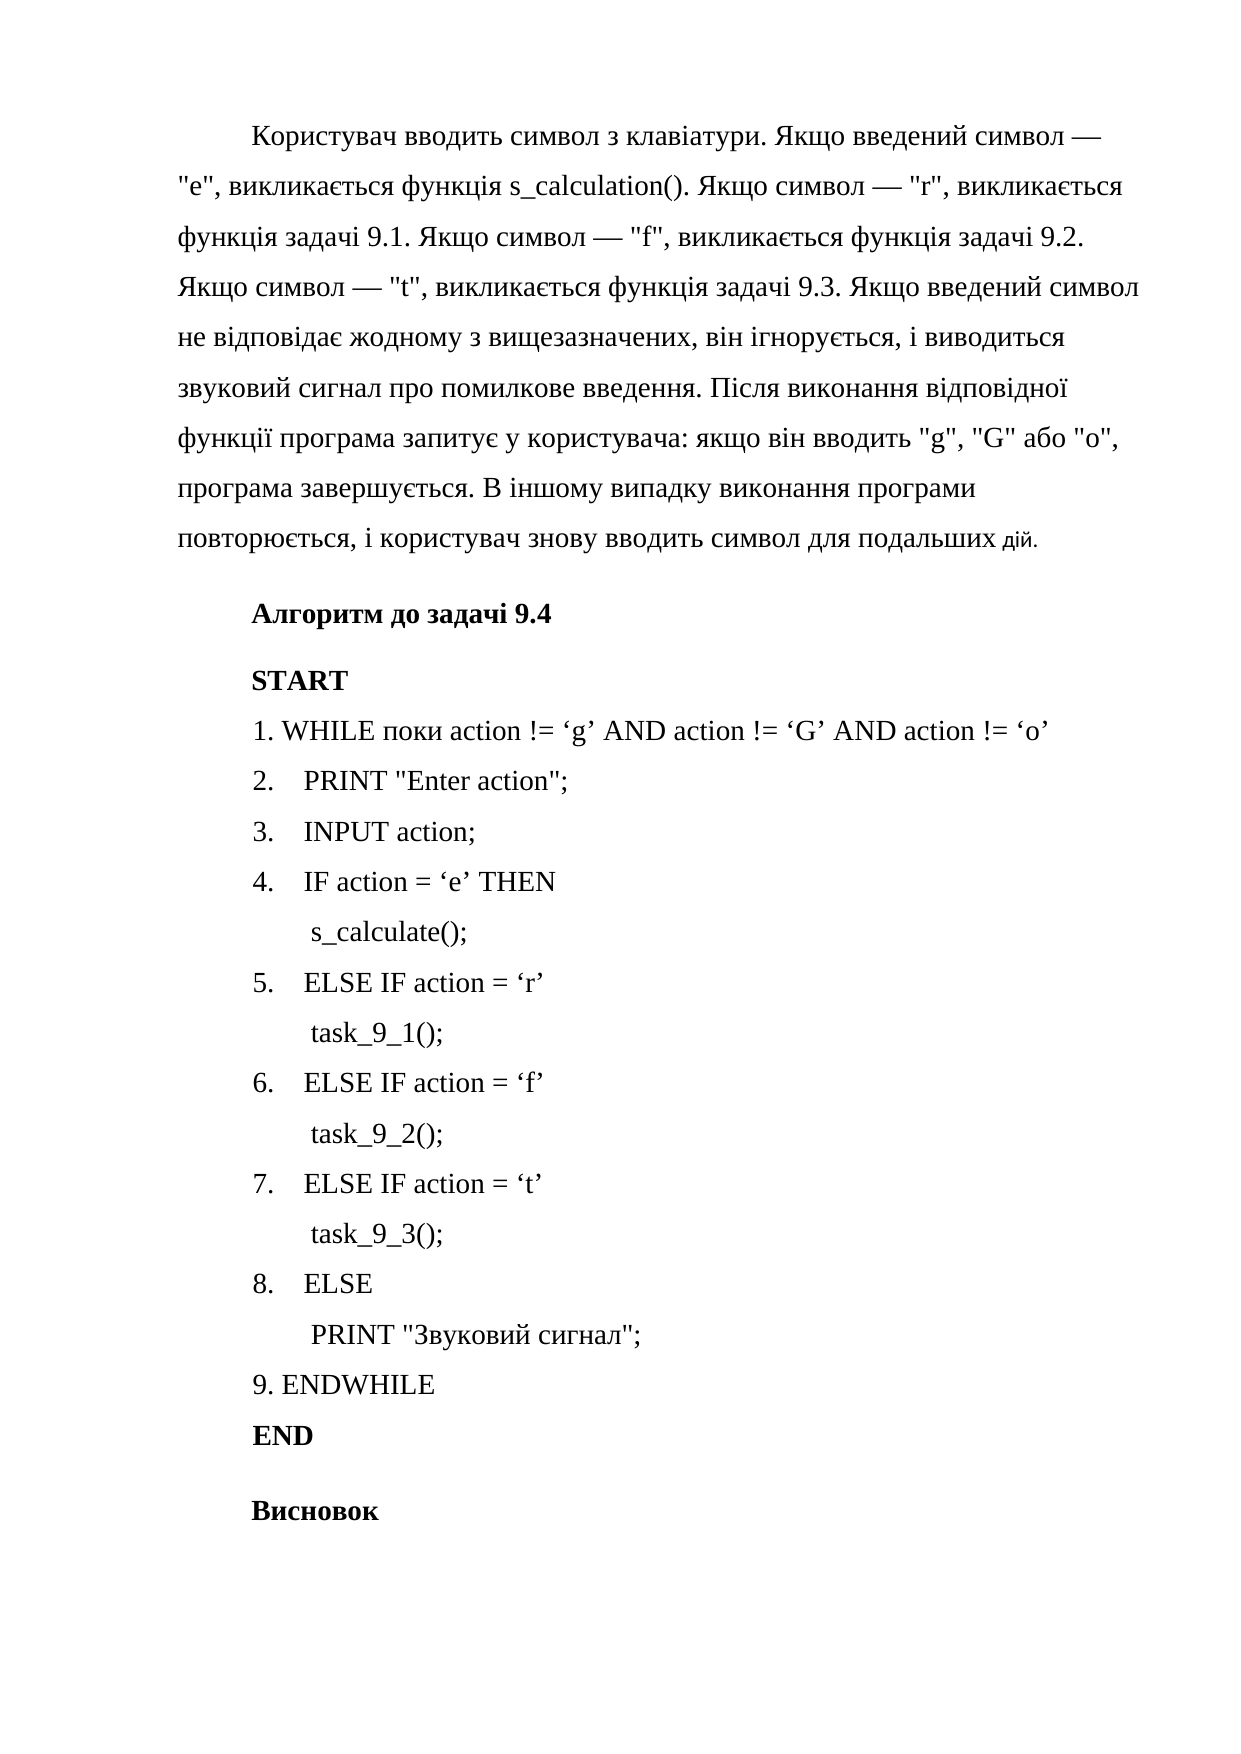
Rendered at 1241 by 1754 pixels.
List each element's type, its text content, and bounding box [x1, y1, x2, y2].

list 1. WHILE поки action != ‘g’ AND action != ‘G’ AND action != ‘o’ [252, 713, 1152, 747]
text Алгоритм до задачі 9.4 [177, 596, 1152, 629]
list 2. PRINT "Enter action"; [252, 763, 1152, 797]
text START [177, 663, 1152, 696]
list 5. ELSE IF action = ‘r’ [252, 965, 1152, 998]
list s_calculate(); [252, 914, 1152, 948]
list 6. ELSE IF action = ‘f’ [252, 1065, 1152, 1099]
list task_9_3(); [252, 1216, 1152, 1250]
list 3. INPUT action; [252, 814, 1152, 847]
list task_9_2(); [252, 1116, 1152, 1149]
list 9. ENDWHILE [252, 1367, 1152, 1401]
list 4. IF action = ‘e’ THEN [252, 864, 1152, 898]
list 8. ELSE [252, 1267, 1152, 1300]
list task_9_1(); [252, 1015, 1152, 1049]
list PRINT "Звуковий сигнал"; [252, 1317, 1152, 1351]
list 7. ELSE IF action = ‘t’ [252, 1166, 1152, 1199]
text Висновок [177, 1493, 1152, 1526]
text Користувач вводить символ з клавіатури. Якщо введений символ — "е", викликається функція s_calculation(). Якщо символ — "r", викликається функція задачі 9.1. Якщо символ — "f", викликається функція задачі 9.2. Якщо символ — "t", викликається функція задачі 9.3. Якщо введений символ не відповідає жодному з вищезазначених, він ігнорується, і виводиться звуковий сигнал про помилкове введення. Після виконання відповідної функції програма запитує у користувача: якщо він вводить "g", "G" або "о", програма завершується. В іншому випадку виконання програми повторюється, і користувач знову вводить символ для подальших дій. [177, 118, 1152, 554]
list END [252, 1418, 1152, 1451]
